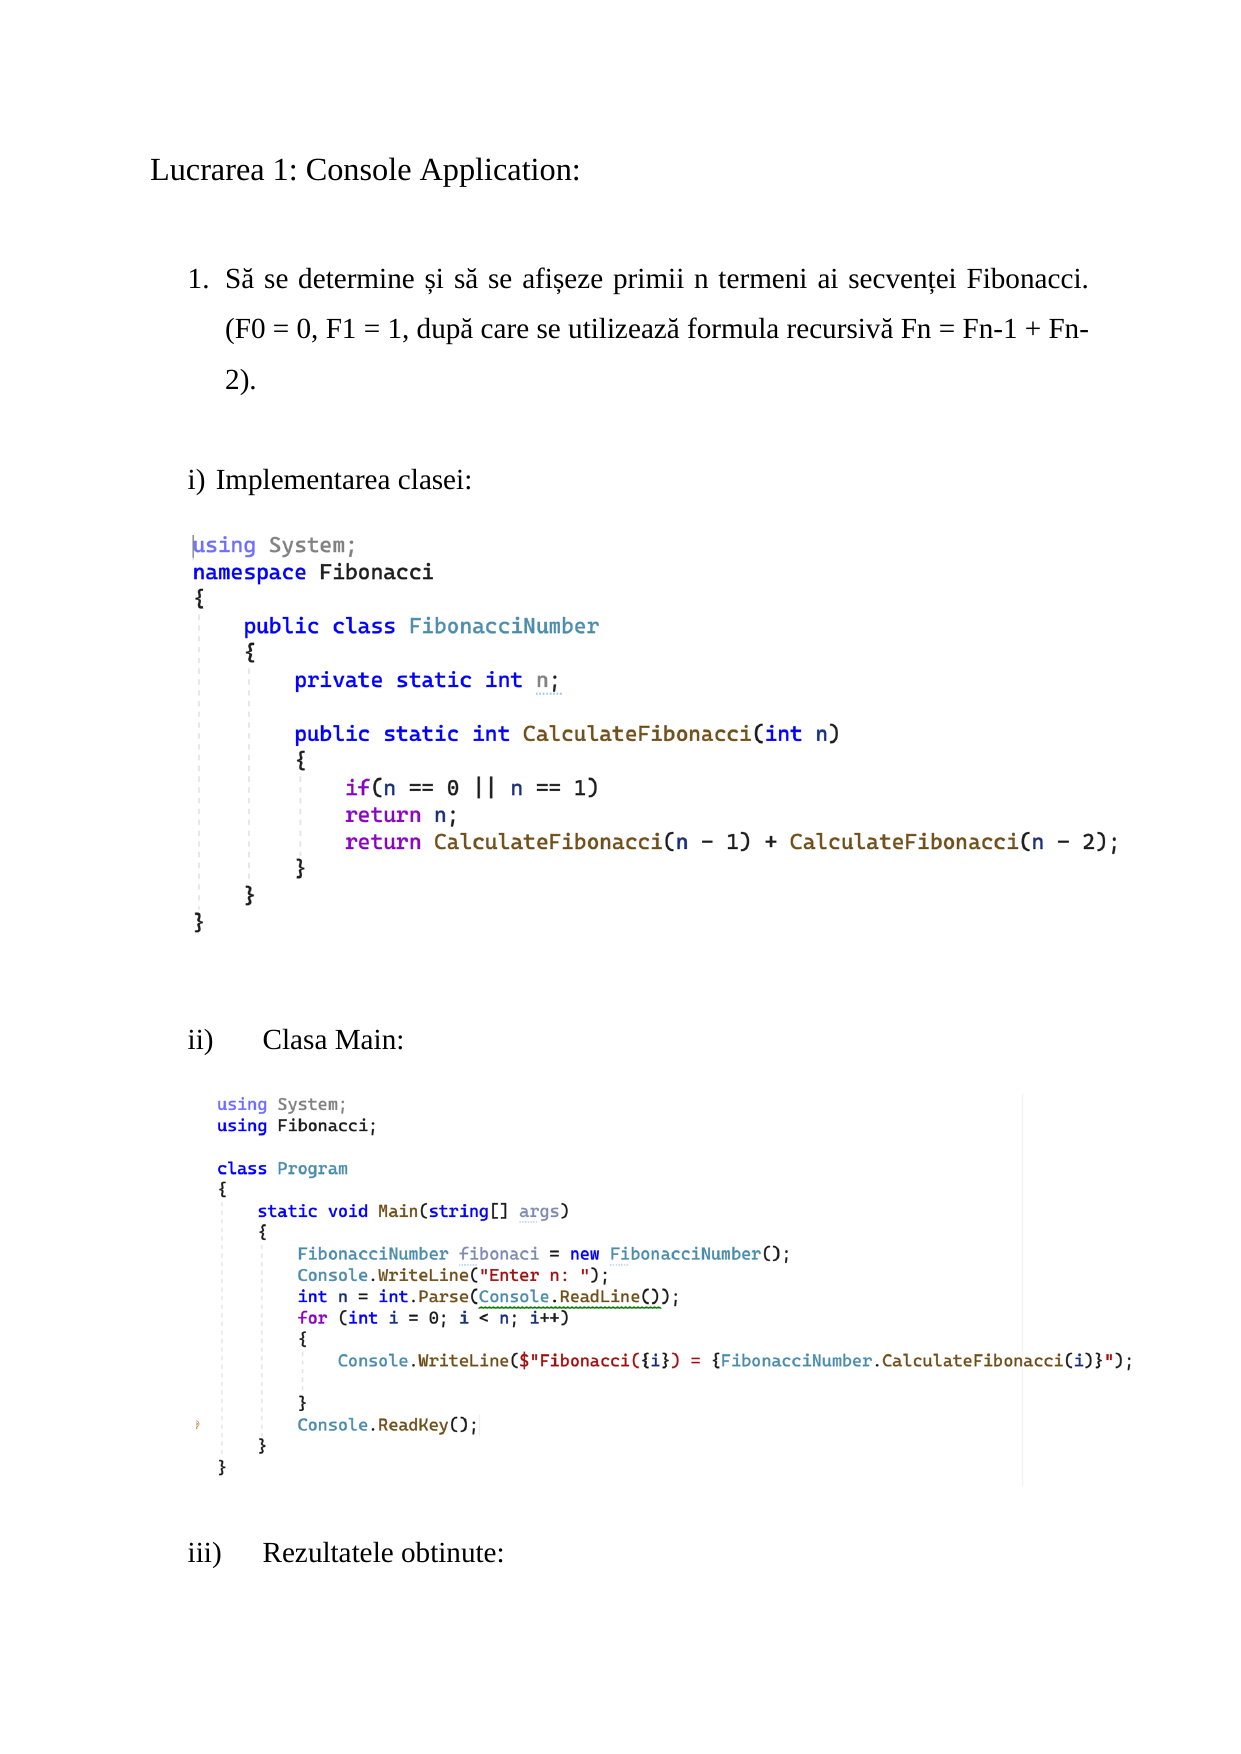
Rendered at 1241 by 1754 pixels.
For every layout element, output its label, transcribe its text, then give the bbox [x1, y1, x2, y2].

list Implementarea clasei: [187, 462, 1090, 496]
list Rezultatele obtinute: [187, 1536, 1090, 1569]
picture [181, 535, 1122, 939]
list Clasa Main: [187, 1022, 1090, 1056]
text Lucrarea 1: Console Application: [150, 150, 1090, 187]
list Să se determine și să se afișeze primii n termeni ai secvenței Fibonacci. (F0 = 0, F1 = 1, după care se utilizează formula recursivă Fn = Fn-1 + Fn-2). [187, 261, 1090, 395]
picture [196, 1094, 1137, 1486]
